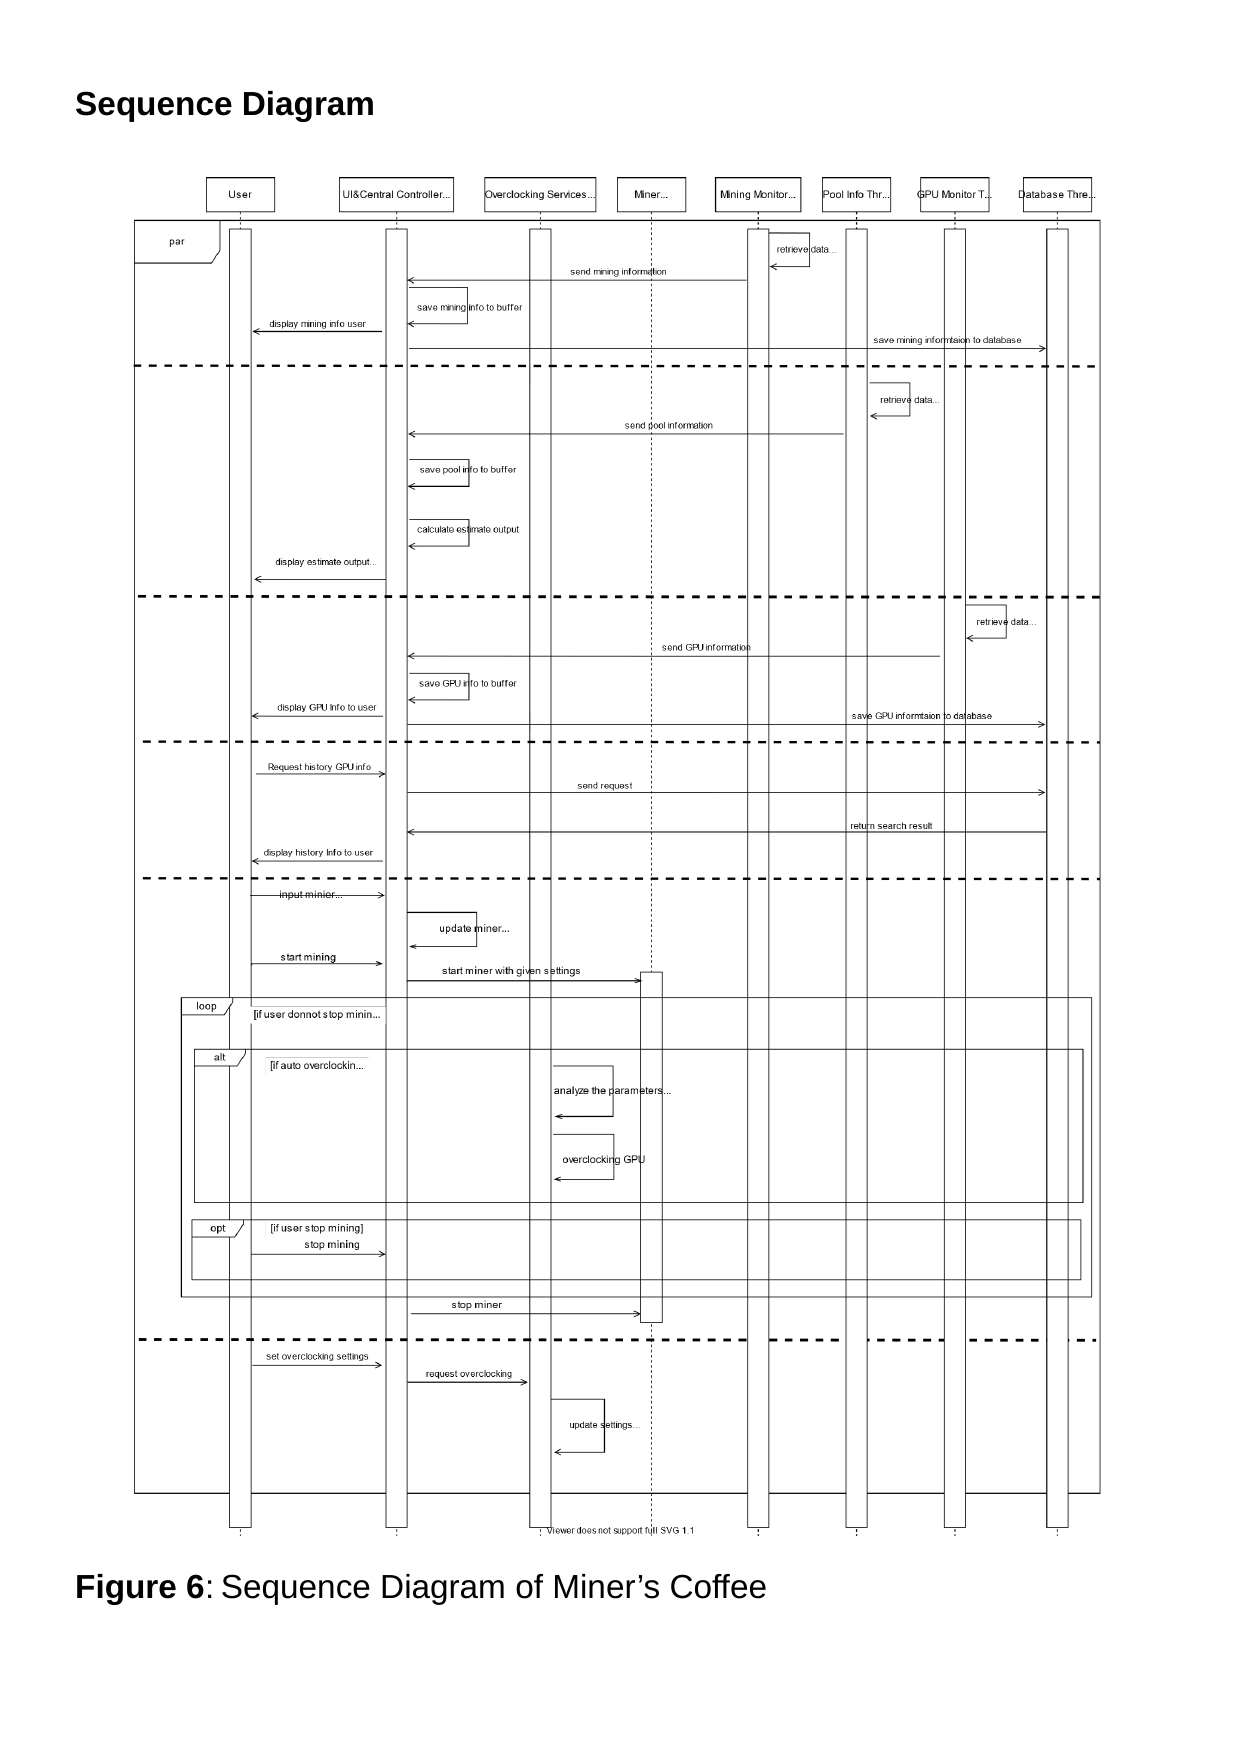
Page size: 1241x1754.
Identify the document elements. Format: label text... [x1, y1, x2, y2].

subtitle Sequence Diagram [75, 83, 1165, 123]
text Figure 6: Sequence Diagram of Miner’s Coffee [75, 1567, 1165, 1606]
picture [132, 177, 1108, 1537]
